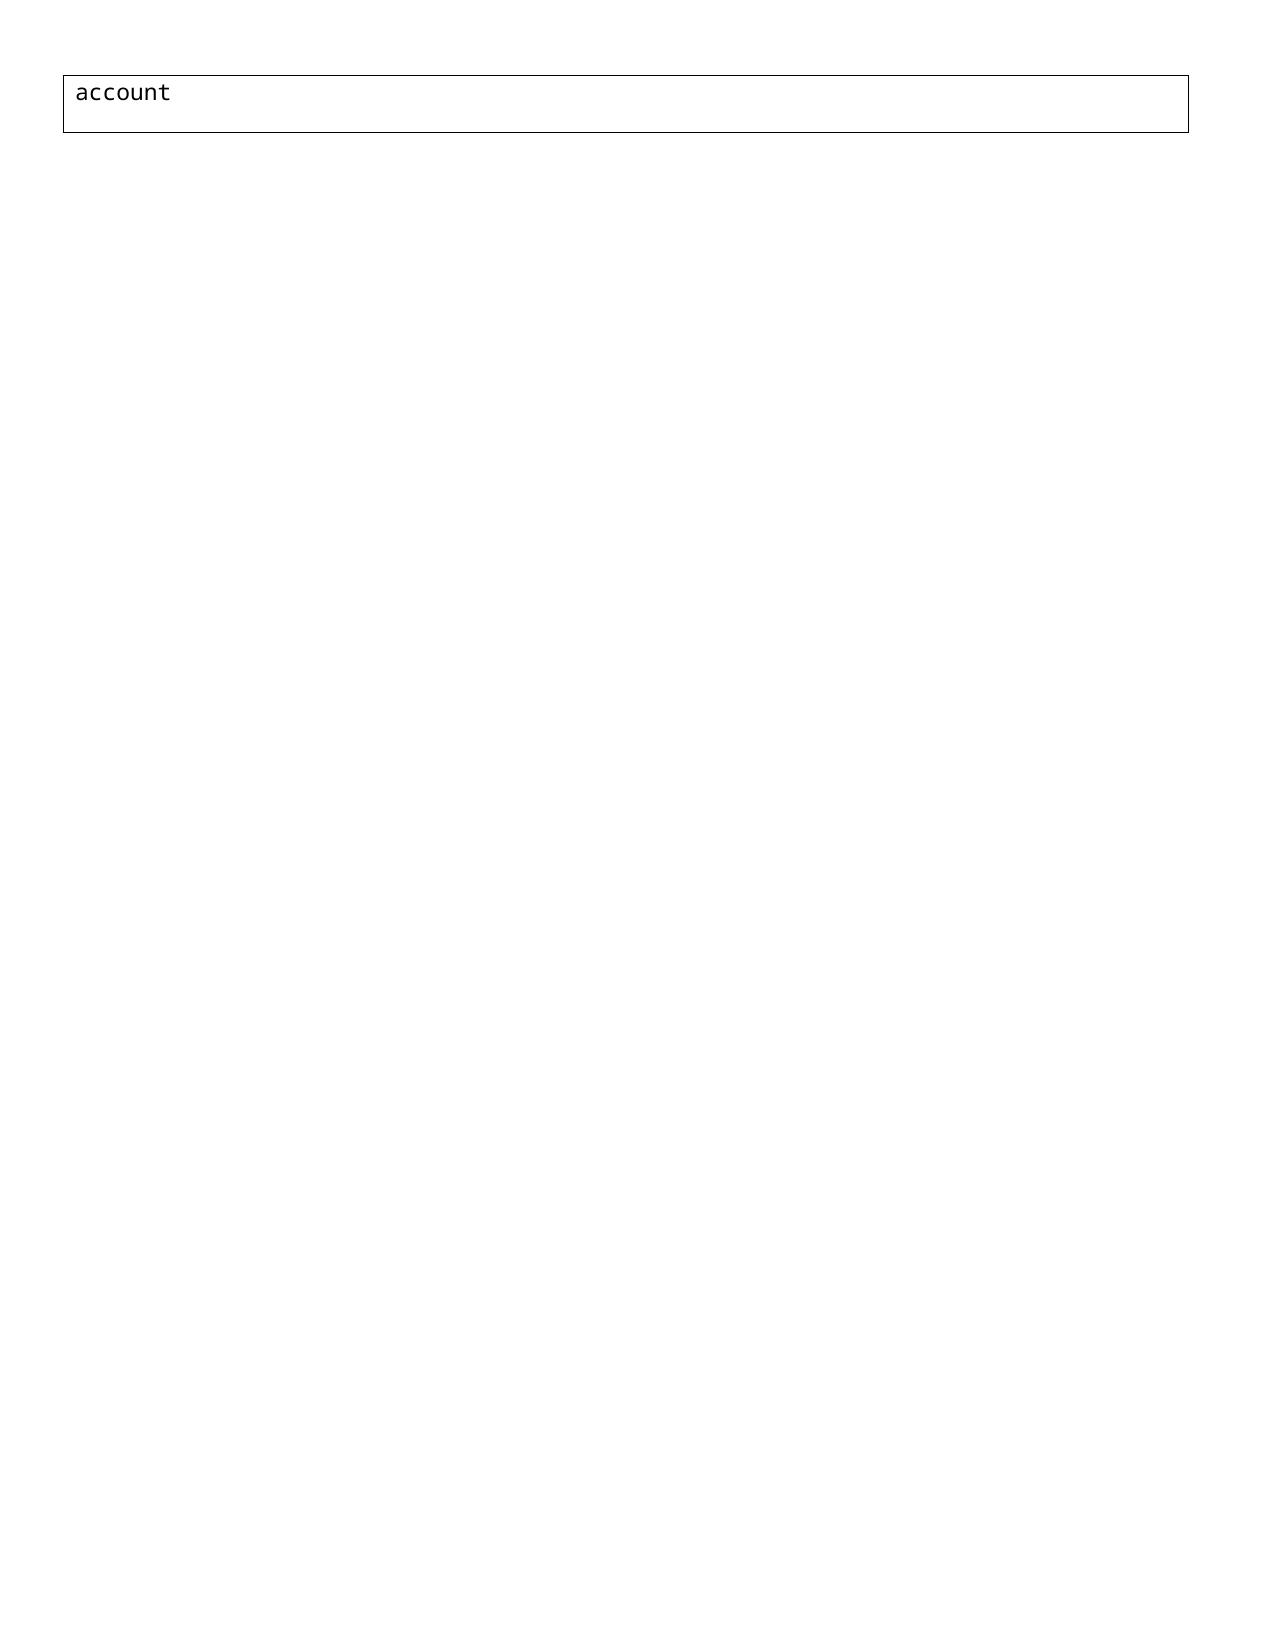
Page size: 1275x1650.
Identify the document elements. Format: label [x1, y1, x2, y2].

table_header [64, 76, 1188, 132]
